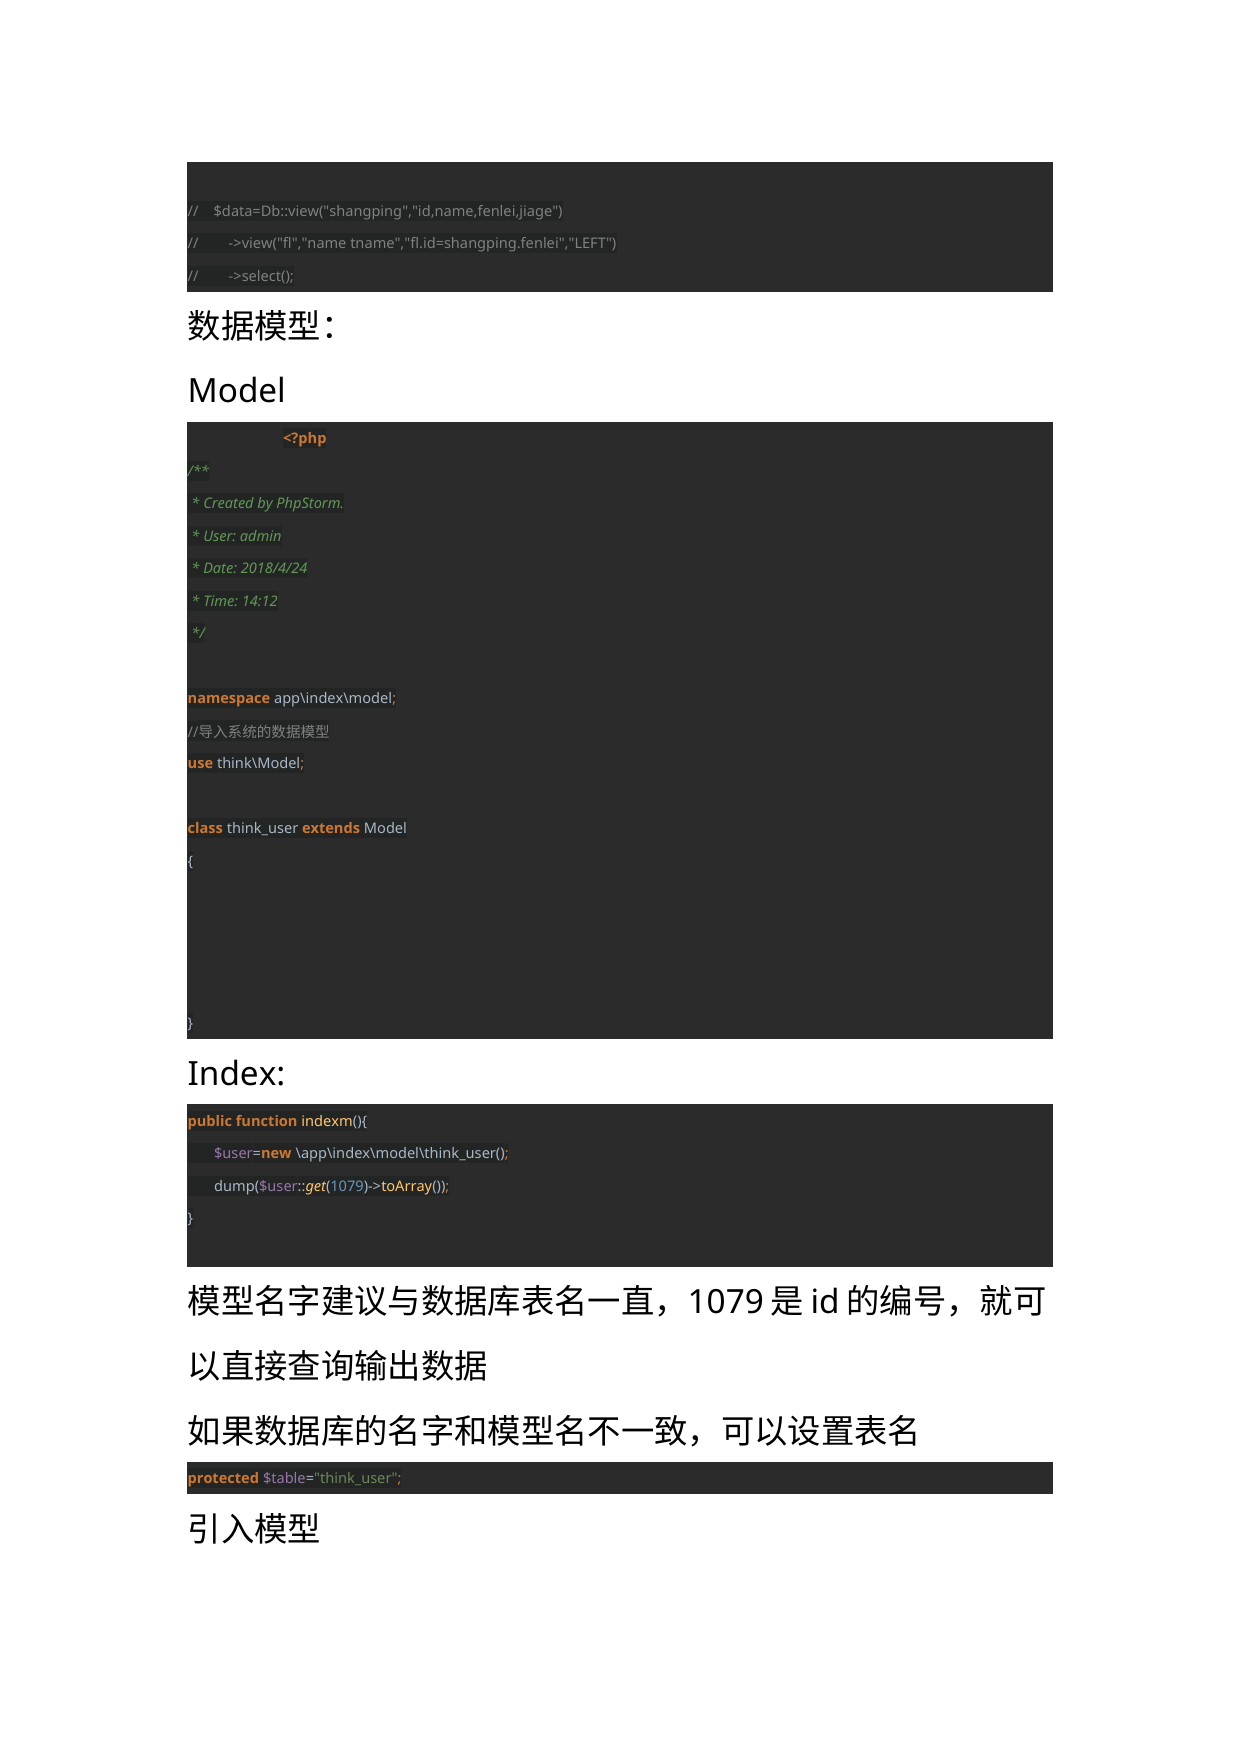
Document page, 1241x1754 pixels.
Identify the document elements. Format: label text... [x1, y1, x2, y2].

text protected $table="think_user"; [187, 1462, 1053, 1494]
text <?php /** * Created by PhpStorm. * User: admin * Date: 2018/4/24 * Time: 14:12 */ namespace app\index\model; //导入系统的数据模型 use think\Model; class think_user extends Model { } [187, 422, 1053, 1039]
text public function indexm(){ $user=new \app\index\model\think_user(); dump($user::get(1079)->toArray()); } [187, 1104, 1053, 1234]
list 引入模型 [187, 1494, 1053, 1559]
list Index: [187, 1039, 1053, 1104]
list Model [187, 357, 1053, 422]
list 数据模型： [187, 292, 1053, 357]
list 模型名字建议与数据库表名一直，1079是id的编号，就可以直接查询输出数据 [187, 1267, 1053, 1397]
list 如果数据库的名字和模型名不一致，可以设置表名 [187, 1397, 1053, 1462]
